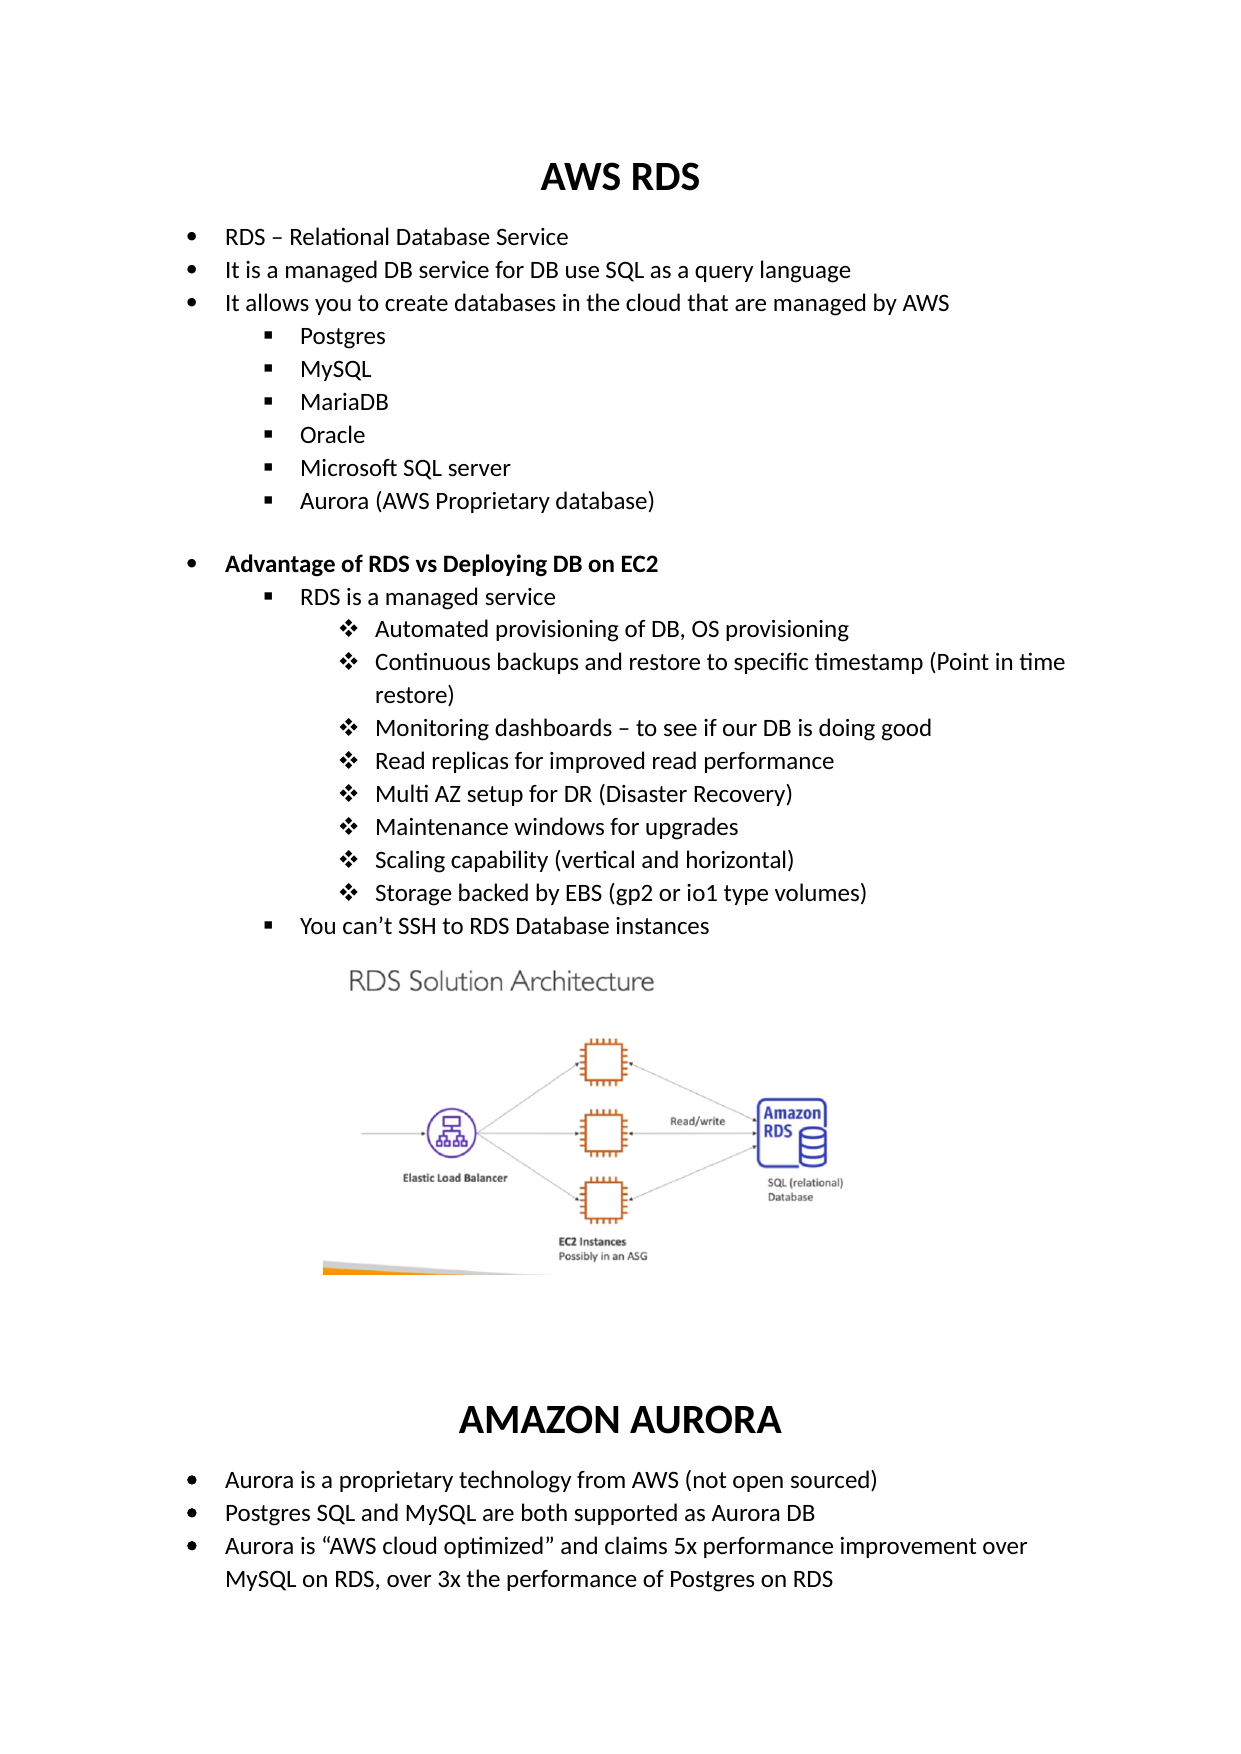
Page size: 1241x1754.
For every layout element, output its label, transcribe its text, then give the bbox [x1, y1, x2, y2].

list Oracle [262, 419, 1090, 449]
list RDS – Relational Database Service [187, 222, 1090, 252]
text AWS RDS [150, 150, 1090, 201]
list Postgres [262, 320, 1090, 351]
list It allows you to create databases in the cloud that are managed by AWS [187, 287, 1090, 318]
picture [322, 959, 918, 1275]
list You can’t SSH to RDS Database instances [262, 910, 1090, 940]
list Scaling capability (vertical and horizontal) [337, 844, 1090, 874]
list Aurora is a proprietary technology from AWS (not open sourced) [187, 1464, 1090, 1495]
list Microsoft SQL server [262, 452, 1090, 482]
list MariaDB [262, 386, 1090, 417]
list Storage backed by EBS (gp2 or io1 type volumes) [337, 877, 1090, 907]
list Automated provisioning of DB, OS provisioning [337, 614, 1090, 644]
list Continuous backups and restore to specific timestamp (Point in time restore) [337, 647, 1090, 710]
list It is a managed DB service for DB use SQL as a query language [187, 254, 1090, 285]
list Monitoring dashboards – to see if our DB is doing good [337, 712, 1090, 743]
list RDS is a managed service [262, 581, 1090, 611]
list Maintenance windows for upgrades [337, 811, 1090, 842]
text AMAZON AURORA [150, 1393, 1090, 1444]
list Multi AZ setup for DR (Disaster Recovery) [337, 778, 1090, 809]
list Advantage of RDS vs Deploying DB on EC2 [187, 548, 1090, 578]
list Postgres SQL and MySQL are both supported as Aurora DB [187, 1497, 1090, 1528]
list Aurora (AWS Proprietary database) [262, 485, 1090, 546]
list MySQL [262, 353, 1090, 384]
list Aurora is “AWS cloud optimized” and claims 5x performance improvement over MySQL on RDS, over 3x the performance of Postgres on RDS [187, 1530, 1090, 1594]
list Read replicas for improved read performance [337, 745, 1090, 776]
